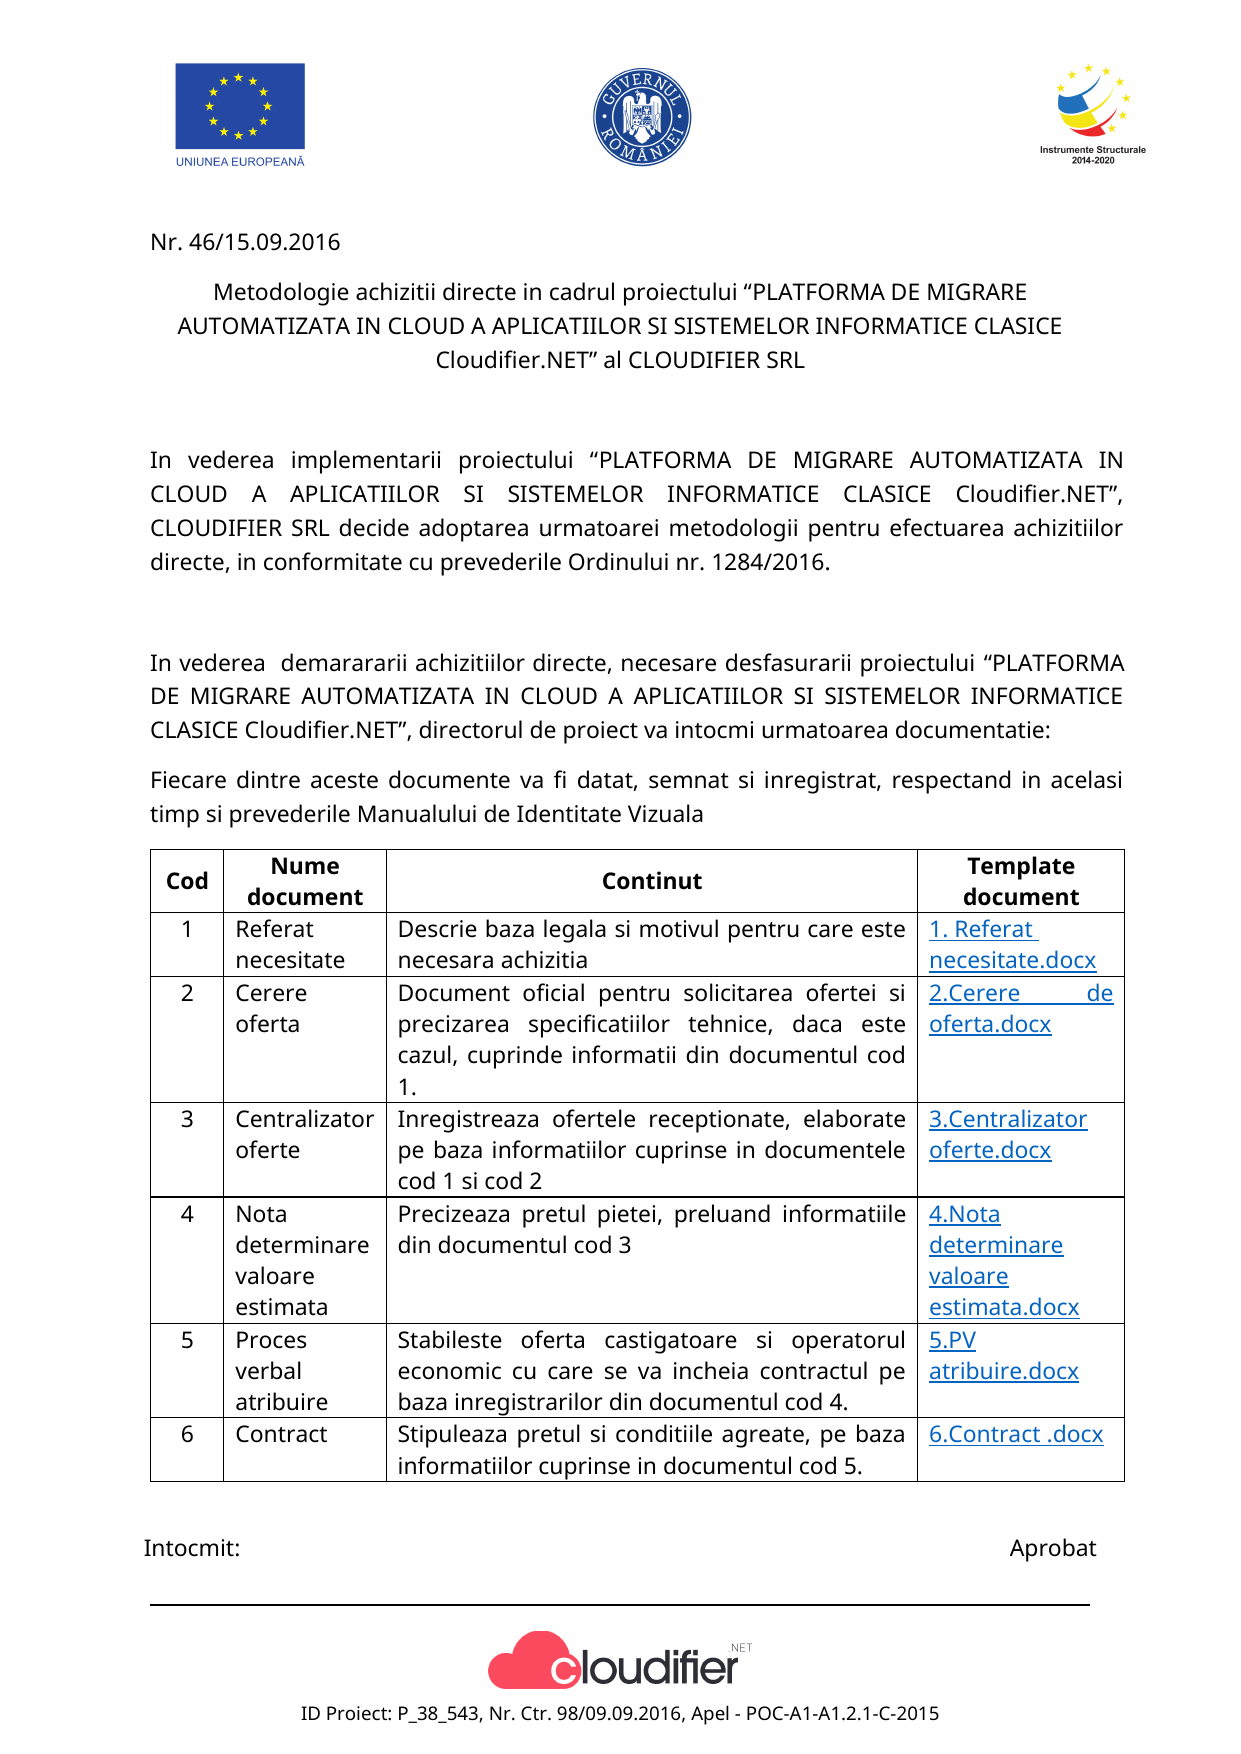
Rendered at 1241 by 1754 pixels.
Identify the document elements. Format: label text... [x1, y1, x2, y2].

text Nr. 46/15.09.2016 [150, 226, 1090, 257]
table_cell Inregistreaza ofertele receptionate, elaborate pe baza informatiilor cuprinse in documentele cod 1 si cod 2 [387, 1103, 917, 1196]
table_cell 3.Centralizator oferte.docx [918, 1103, 1124, 1196]
table_cell 5 [151, 1324, 223, 1417]
picture [161, 35, 320, 194]
table_cell Precizeaza pretul pietei, preluand informatiile din documentul cod 3 [387, 1198, 917, 1322]
table_cell Document oficial pentru solicitarea ofertei si precizarea specificatiilor tehnice, daca este cazul, cuprinde informatii din documentul cod 1. [387, 977, 917, 1102]
table_cell 1 [151, 913, 223, 976]
table_cell Contract [224, 1418, 386, 1481]
picture [488, 1631, 753, 1689]
table_header Continut [387, 850, 917, 912]
table_cell 6 [151, 1418, 223, 1481]
table_header Nume document [224, 850, 386, 912]
picture [567, 41, 716, 189]
table_cell Proces verbal atribuire [224, 1324, 386, 1417]
table_header Intocmit: DAMIAN IONUT ANDREI [133, 1532, 606, 1577]
table_header Template document [918, 850, 1124, 912]
table_cell 3 [151, 1103, 223, 1196]
table_cell Cerere oferta [224, 977, 386, 1102]
text Fiecare dintre aceste documente va fi datat, semnat si inregistrat, respectand in acelasi timp si prevederile Manualului de Identitate Vizuala [150, 764, 1124, 829]
table_cell Referat necesitate [224, 913, 386, 976]
text In vederea demarararii achizitiilor directe, necesare desfasurarii proiectului “PLATFORMA DE MIGRARE AUTOMATIZATA IN CLOUD A APLICATIILOR SI SISTEMELOR INFORMATICE CLASICE Cloudifier.NET”, directorul de proiect va intocmi urmatoarea documentatie: [150, 646, 1124, 745]
table_cell 4.Nota determinare valoare estimata.docx [918, 1198, 1124, 1322]
table_cell 4 [151, 1198, 223, 1322]
table_cell 5.PV atribuire.docx [918, 1324, 1124, 1417]
table_cell Descrie baza legala si motivul pentru care este necesara achizitia [387, 913, 917, 976]
table_cell 2 [151, 977, 223, 1102]
table_cell Stipuleaza pretul si conditiile agreate, pe baza informatiilor cuprinse in documentul cod 5. [387, 1418, 917, 1481]
table_cell Nota determinare valoare estimata [224, 1198, 386, 1322]
table_header Cod [151, 850, 223, 912]
table_cell 6.Contract .docx [918, 1418, 1124, 1481]
table_cell 2.Cerere de oferta.docx [918, 977, 1124, 1102]
table_cell 1. Referat necesitate.docx [918, 913, 1124, 976]
text In vederea implementarii proiectului “PLATFORMA DE MIGRARE AUTOMATIZATA IN CLOUD A APLICATIILOR SI SISTEMELOR INFORMATICE CLASICE Cloudifier.NET”, CLOUDIFIER SRL decide adoptarea urmatoarei metodologii pentru efectuarea achizitiilor directe, in conformitate cu prevederile Ordinului nr. 1284/2016. [150, 444, 1124, 577]
table_header Aprobat GHITA PATRICIA ELISABETA [606, 1532, 1108, 1577]
table_cell Centralizator oferte [224, 1103, 386, 1196]
table_cell Stabileste oferta castigatoare si operatorul economic cu care se va incheia contractul pe baza inregistrarilor din documentul cod 4. [387, 1324, 917, 1417]
text Metodologie achizitii directe in cadrul proiectului “PLATFORMA DE MIGRARE AUTOMATIZATA IN CLOUD A APLICATIILOR SI SISTEMELOR INFORMATICE CLASICE Cloudifier.NET” al CLOUDIFIER SRL [150, 276, 1090, 375]
picture [1020, 46, 1158, 184]
